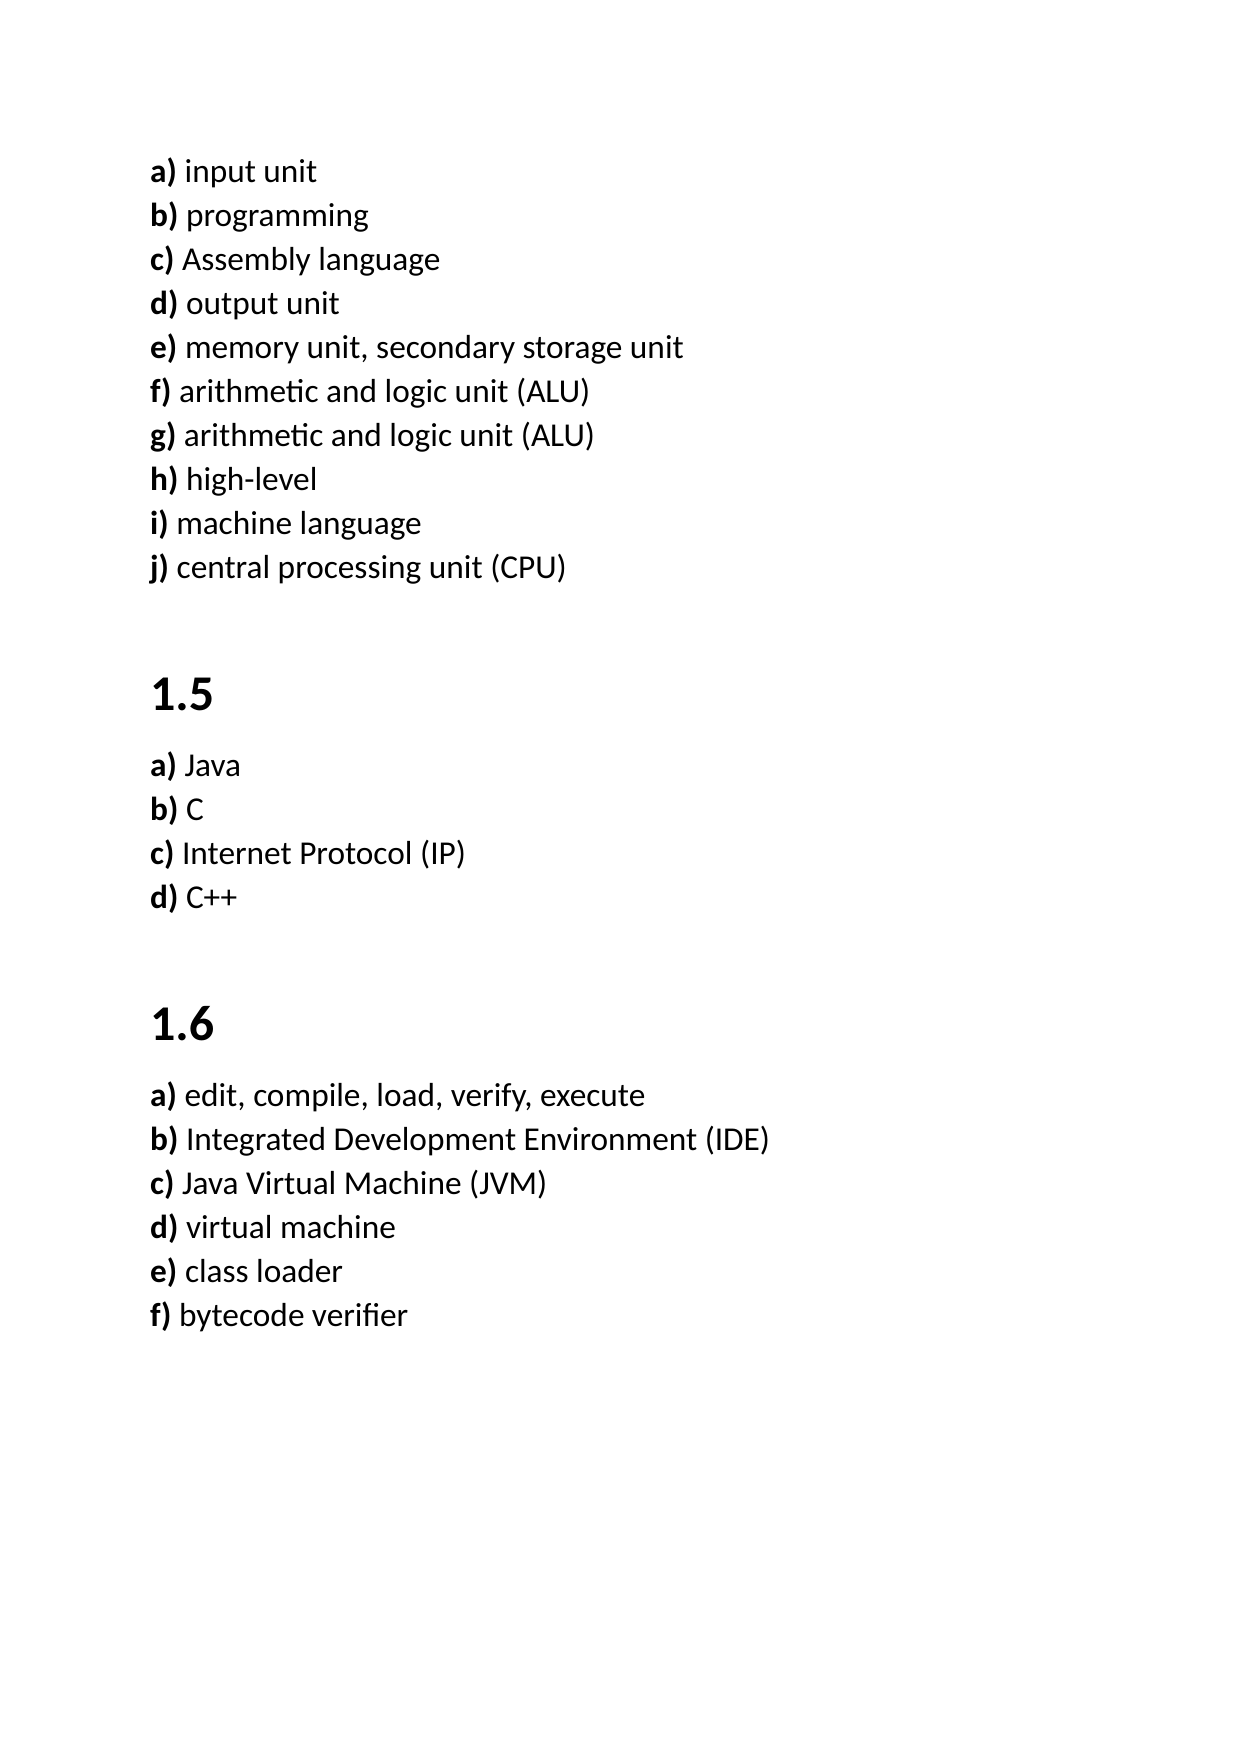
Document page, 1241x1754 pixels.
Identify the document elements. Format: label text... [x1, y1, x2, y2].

text a) Java b) C c) Internet Protocol (IP) d) C++ [150, 744, 1090, 916]
text a) edit, compile, load, verify, execute b) Integrated Development Environment (IDE) c) Java Virtual Machine (JVM) d) virtual machine e) class loader f) bytecode verifier [150, 1074, 1090, 1334]
text a) input unit b) programming c) Assembly language d) output unit e) memory unit, secondary storage unit f) arithmetic and logic unit (ALU) g) arithmetic and logic unit (ALU) h) high-level i) machine language j) central processing unit (CPU) [150, 150, 1090, 586]
text 1.6 [150, 991, 1090, 1052]
text 1.5 [150, 661, 1090, 722]
